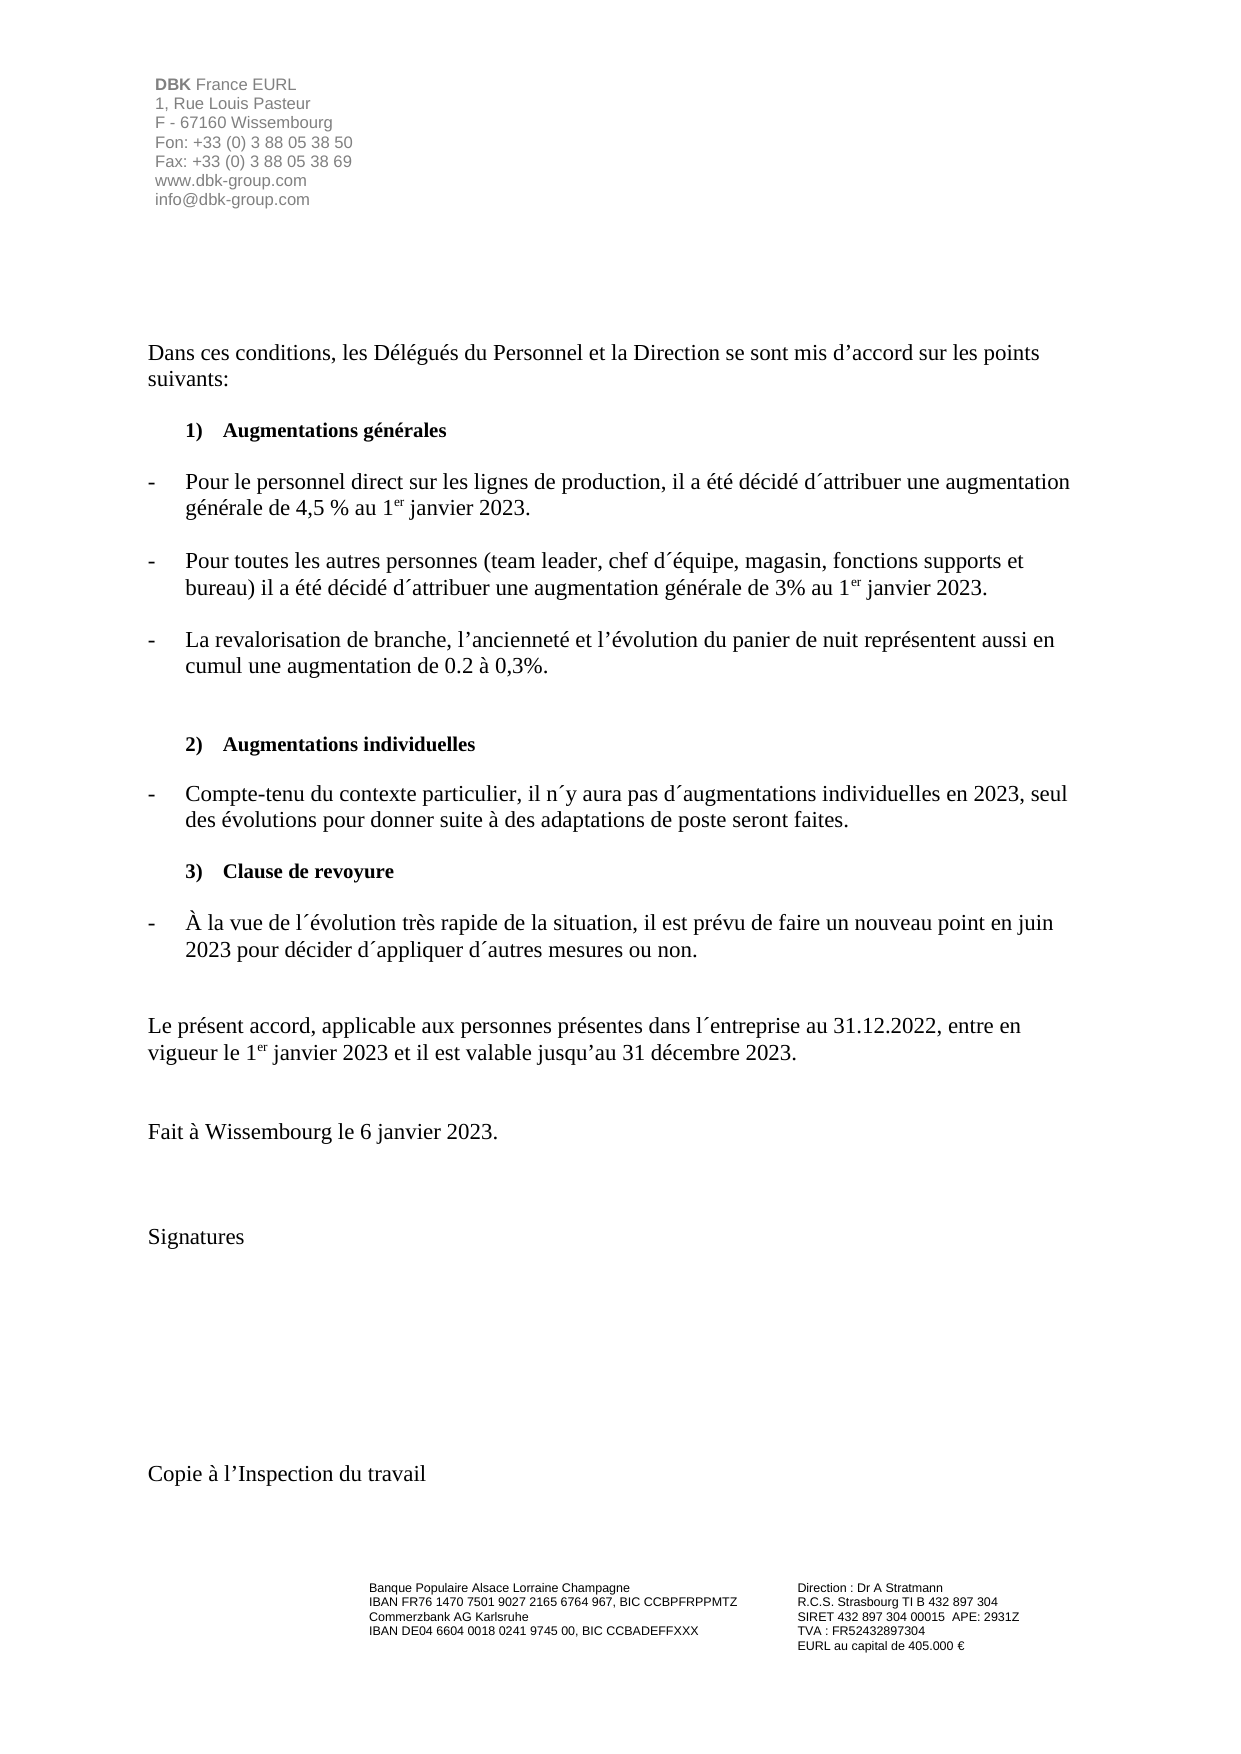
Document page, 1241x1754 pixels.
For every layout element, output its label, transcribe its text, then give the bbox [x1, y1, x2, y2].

list Augmentations individuelles [185, 732, 1093, 756]
text Fait à Wissembourg le 6 janvier 2023. [148, 1118, 1093, 1144]
text Signatures [148, 1223, 1093, 1249]
list Compte-tenu du contexte particulier, il n´y aura pas d´augmentations individuelles en 2023, seul des évolutions pour donner suite à des adaptations de poste seront faites. [148, 780, 1093, 832]
text Le présent accord, applicable aux personnes présentes dans l´entreprise au 31.12.2022, entre en vigueur le 1er janvier 2023 et il est valable jusqu’au 31 décembre 2023. [148, 1012, 1093, 1065]
list Pour le personnel direct sur les lignes de production, il a été décidé d´attribuer une augmentation générale de 4,5 % au 1er janvier 2023. [148, 468, 1093, 521]
list À la vue de l´évolution très rapide de la situation, il est prévu de faire un nouveau point en juin 2023 pour décider d´appliquer d´autres mesures ou non. [148, 909, 1093, 962]
text Dans ces conditions, les Délégués du Personnel et la Direction se sont mis d’accord sur les points suivants: [148, 339, 1093, 391]
list La revalorisation de branche, l’ancienneté et l’évolution du panier de nuit représentent aussi en cumul une augmentation de 0.2 à 0,3%. [148, 626, 1093, 679]
list Clause de revoyure [185, 859, 1093, 883]
list Pour toutes les autres personnes (team leader, chef d´équipe, magasin, fonctions supports et bureau) il a été décidé d´attribuer une augmentation générale de 3% au 1er janvier 2023. [148, 547, 1093, 600]
list Augmentations générales [185, 418, 1093, 442]
text Copie à l’Inspection du travail [148, 1460, 1093, 1487]
